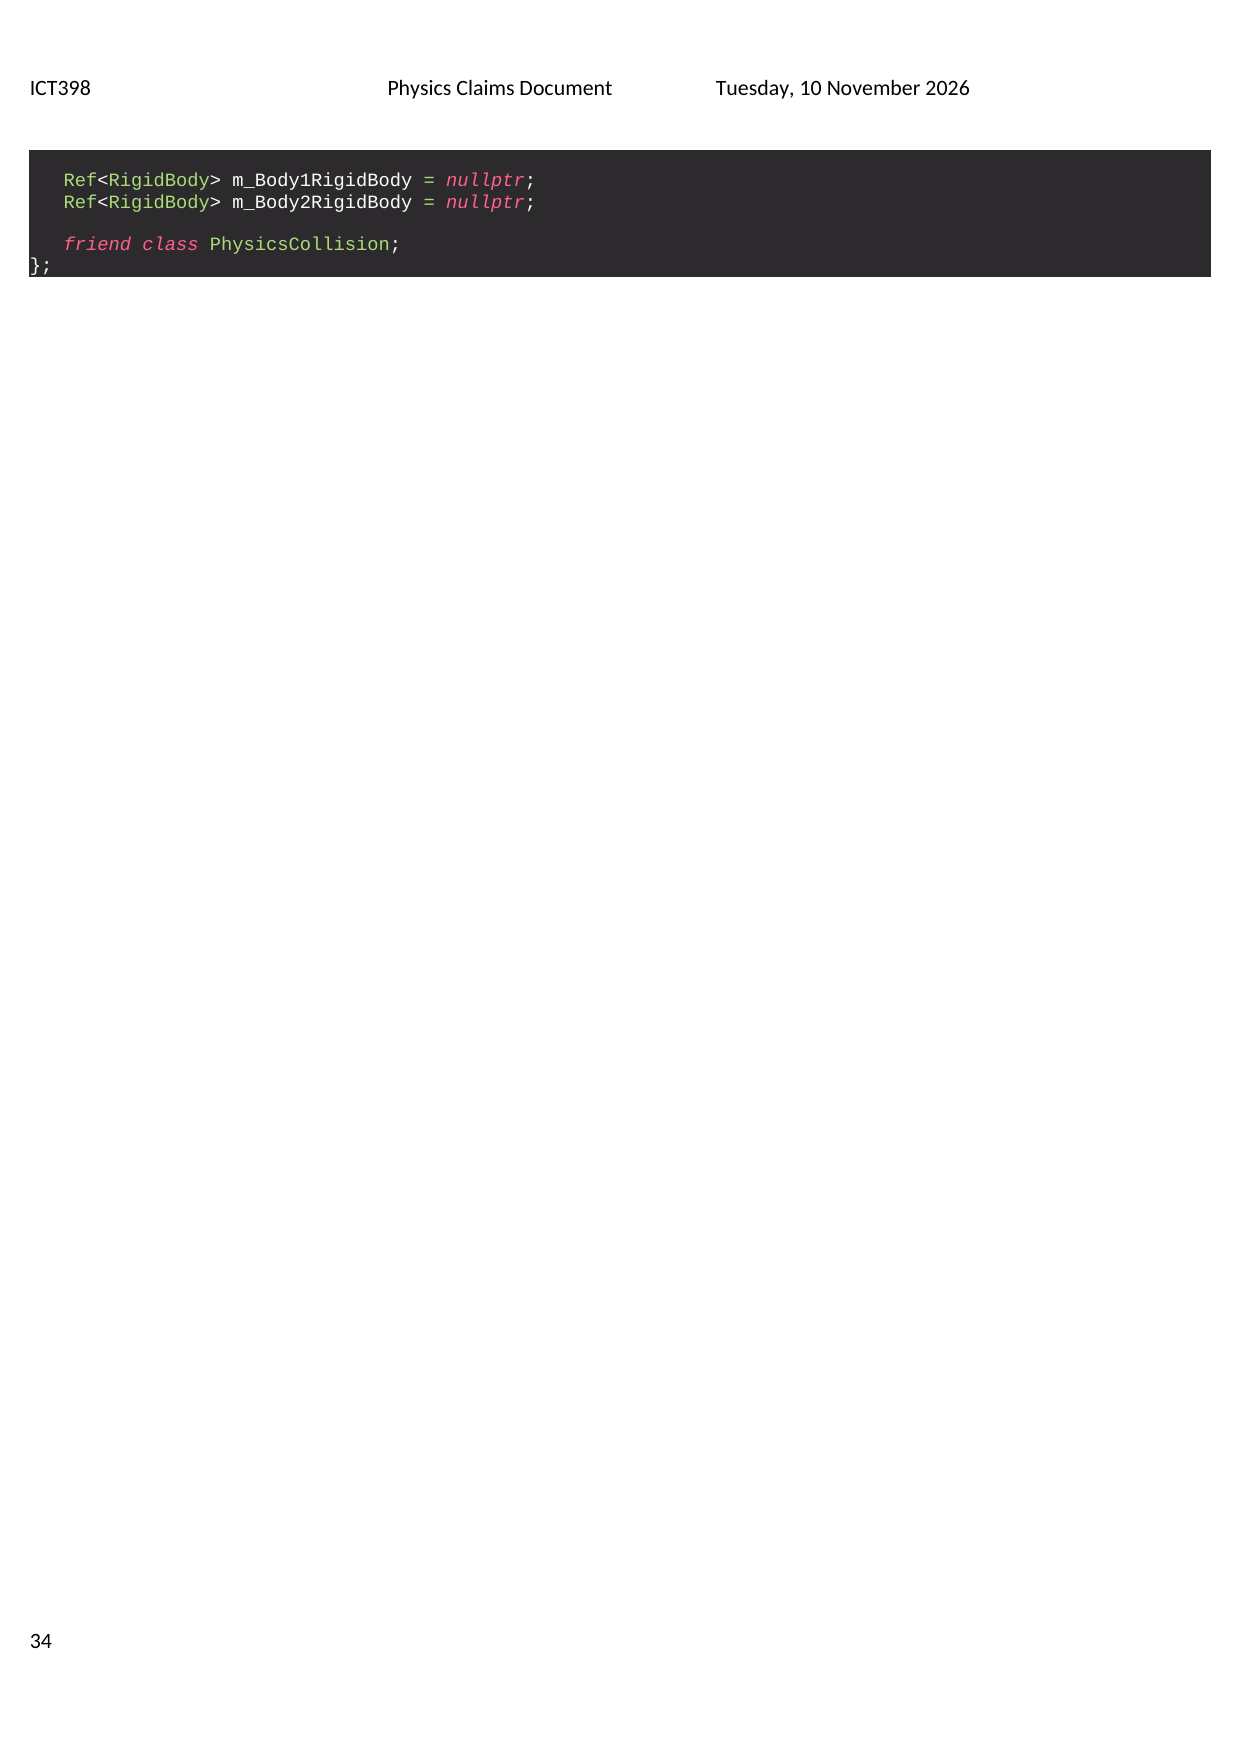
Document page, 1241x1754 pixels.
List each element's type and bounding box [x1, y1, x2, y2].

text [29, 150, 1211, 277]
